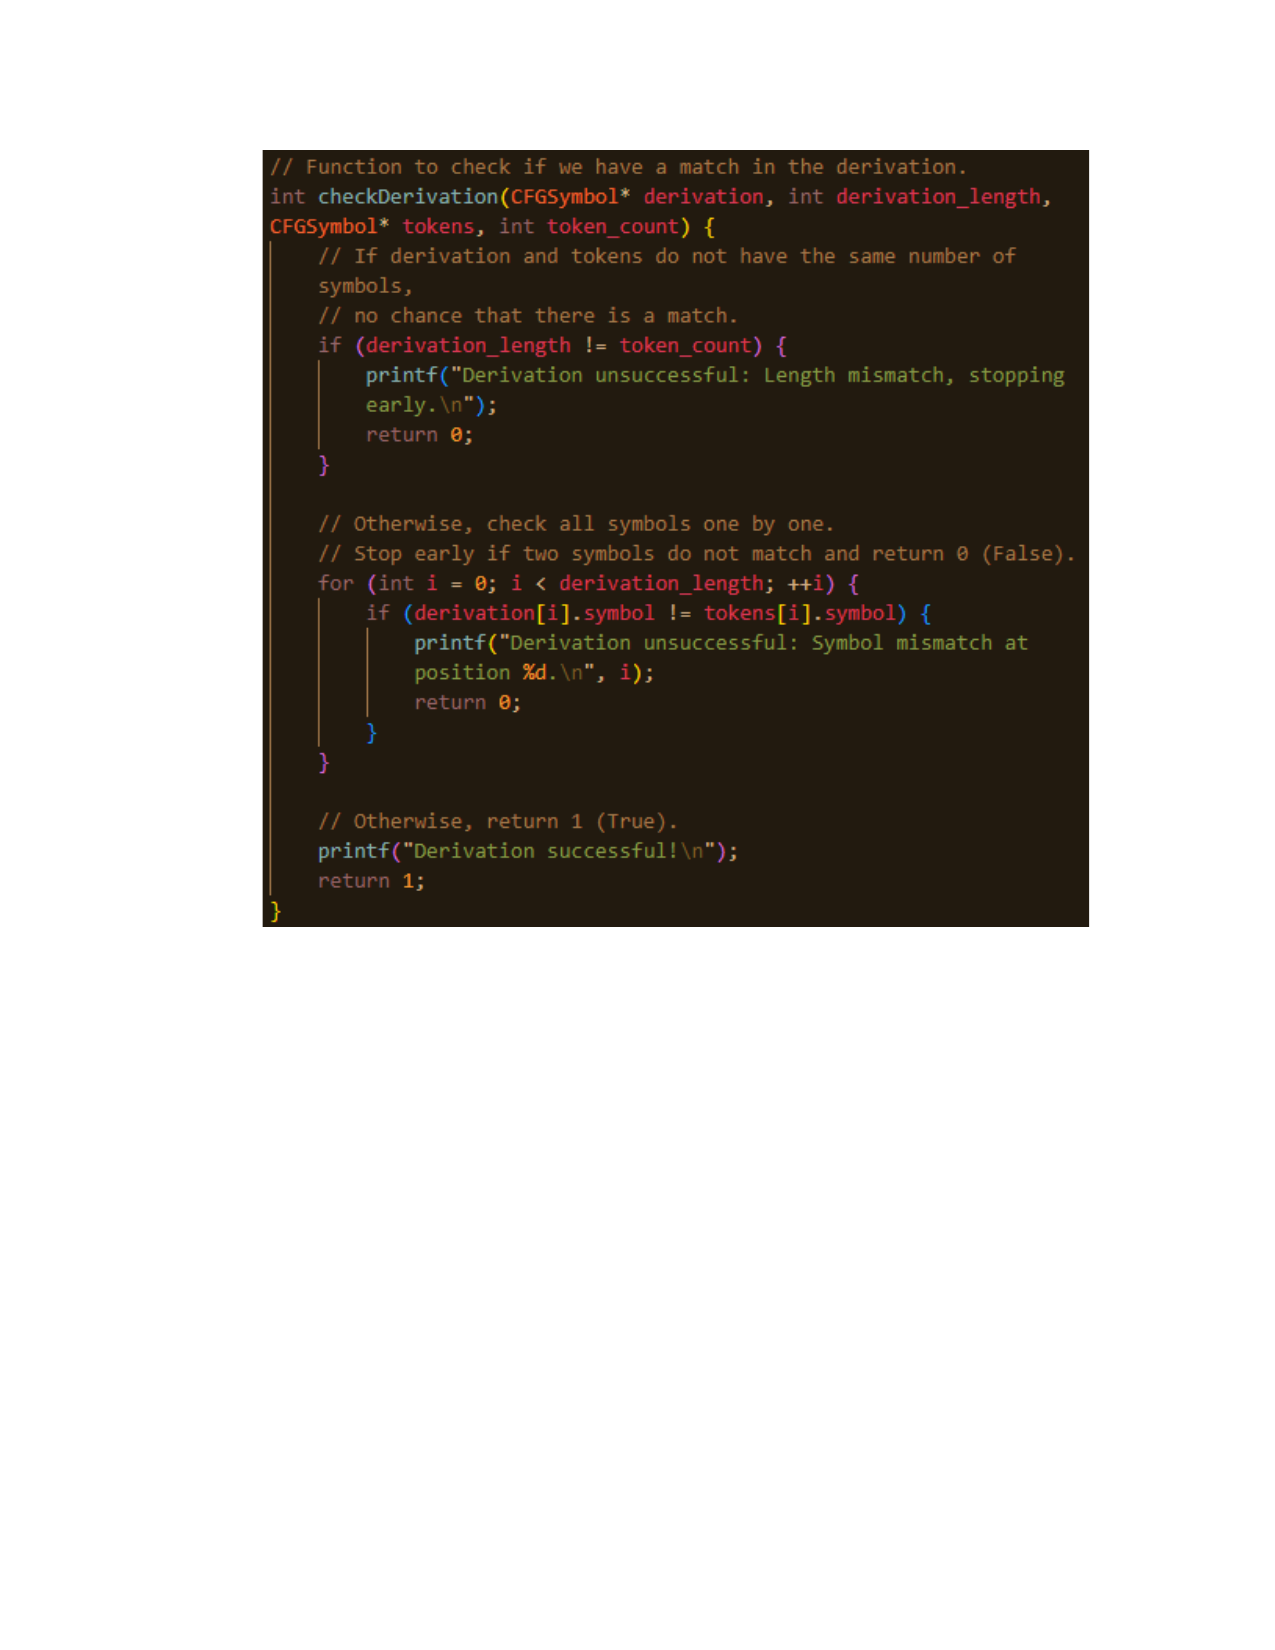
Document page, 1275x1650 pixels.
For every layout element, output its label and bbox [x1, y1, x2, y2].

picture [262, 150, 1090, 927]
